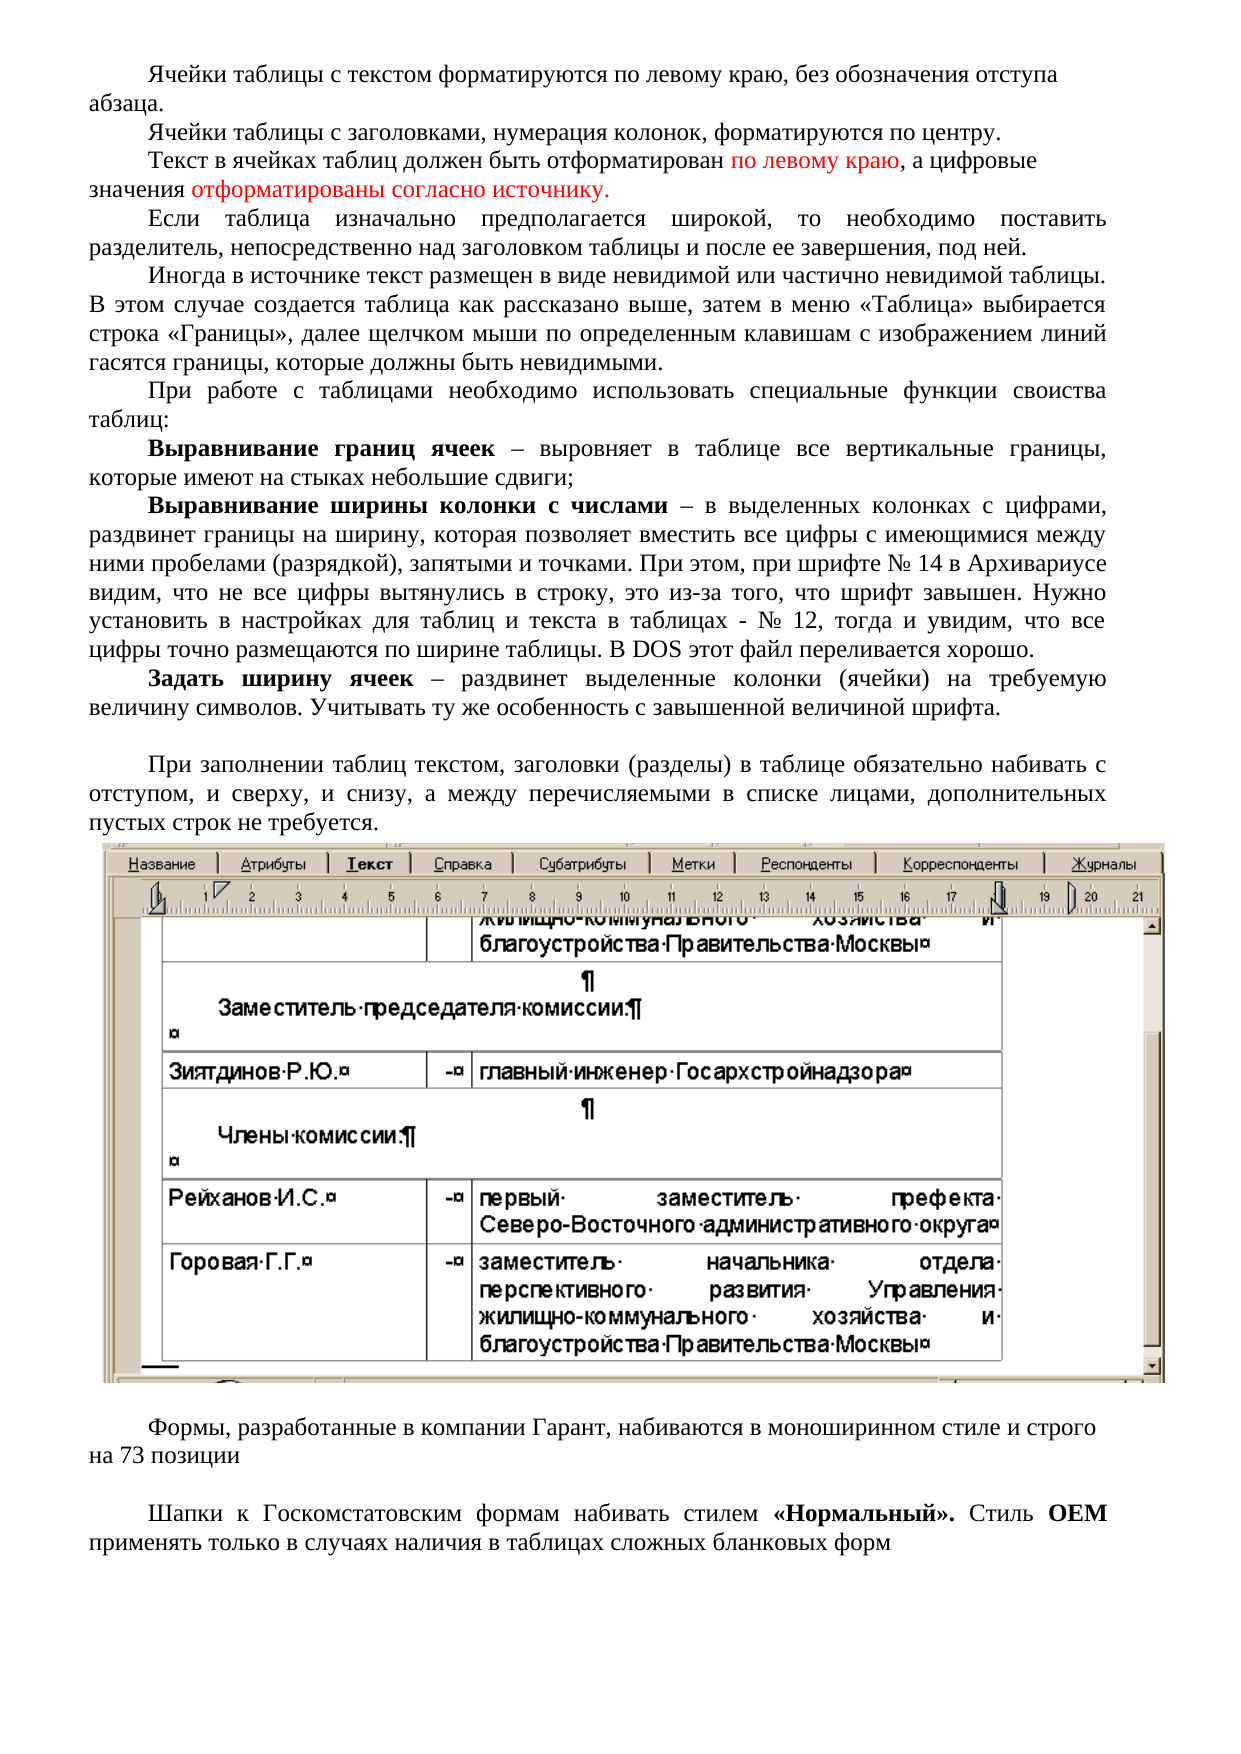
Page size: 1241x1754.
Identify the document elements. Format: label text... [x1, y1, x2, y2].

text Текст в ячейках таблиц должен быть отформатирован по левому краю, а цифровые значения отформатированы согласно источнику. [89, 145, 1107, 203]
text Ячейки таблицы с заголовками, нумерация колонок, форматируются по центру. [89, 117, 1107, 145]
text Если таблица изначально предполагается широкой, то необходимо поставить разделитель, непосредственно над заголовком таблицы и после ее завершения, под ней. [89, 203, 1107, 260]
text Выравнивание границ ячеек – выровняет в таблице все вертикальные границы, которые имеют на стыках небольшие сдвиги; [89, 433, 1107, 490]
picture [102, 843, 1165, 1383]
text Ячейки таблицы с текстом форматируются по левому краю, без обозначения отступа абзаца. [89, 59, 1107, 117]
text Формы, разработанные в компании Гарант, набиваются в моноширинном стиле и строго на 73 позиции [89, 1412, 1107, 1469]
text Иногда в источнике текст размещен в виде невидимой или частично невидимой таблицы. В этом случае создается таблица как рассказано выше, затем в меню «Таблица» выбирается строка «Границы», далее щелчком мыши по определенным клавишам с изображением линий гасятся границы, которые должны быть невидимыми. [89, 260, 1107, 375]
text Задать ширину ячеек – раздвинет выделенные колонки (ячейки) на требуемую величину символов. Учитывать ту же особенность с завышенной величиной шрифта. [89, 663, 1107, 720]
text При работе с таблицами необходимо использовать специальные функции своиства таблиц: [89, 375, 1107, 433]
text Шапки к Госкомстатовским формам набивать стилем «Нормальный». Стиль ОЕМ применять только в случаях наличия в таблицах сложных бланковых форм [89, 1498, 1107, 1556]
text При заполнении таблиц текстом, заголовки (разделы) в таблице обязательно набивать с отступом, и сверху, и снизу, а между перечисляемыми в списке лицами, дополнительных пустых строк не требуется. [89, 749, 1107, 835]
text Выравнивание ширины колонки с числами – в выделенных колонках с цифрами, раздвинет границы на ширину, которая позволяет вместить все цифры с имеющимися между ними пробелами (разрядкой), запятыми и точками. При этом, при шрифте № 14 в Архивариусе видим, что не все цифры вытянулись в строку, это из-за того, что шрифт завышен. Нужно установить в настройках для таблиц и текста в таблицах - № 12, тогда и увидим, что все цифры точно размещаются по ширине таблицы. В DOS этот файл переливается хорошо. [89, 490, 1107, 663]
